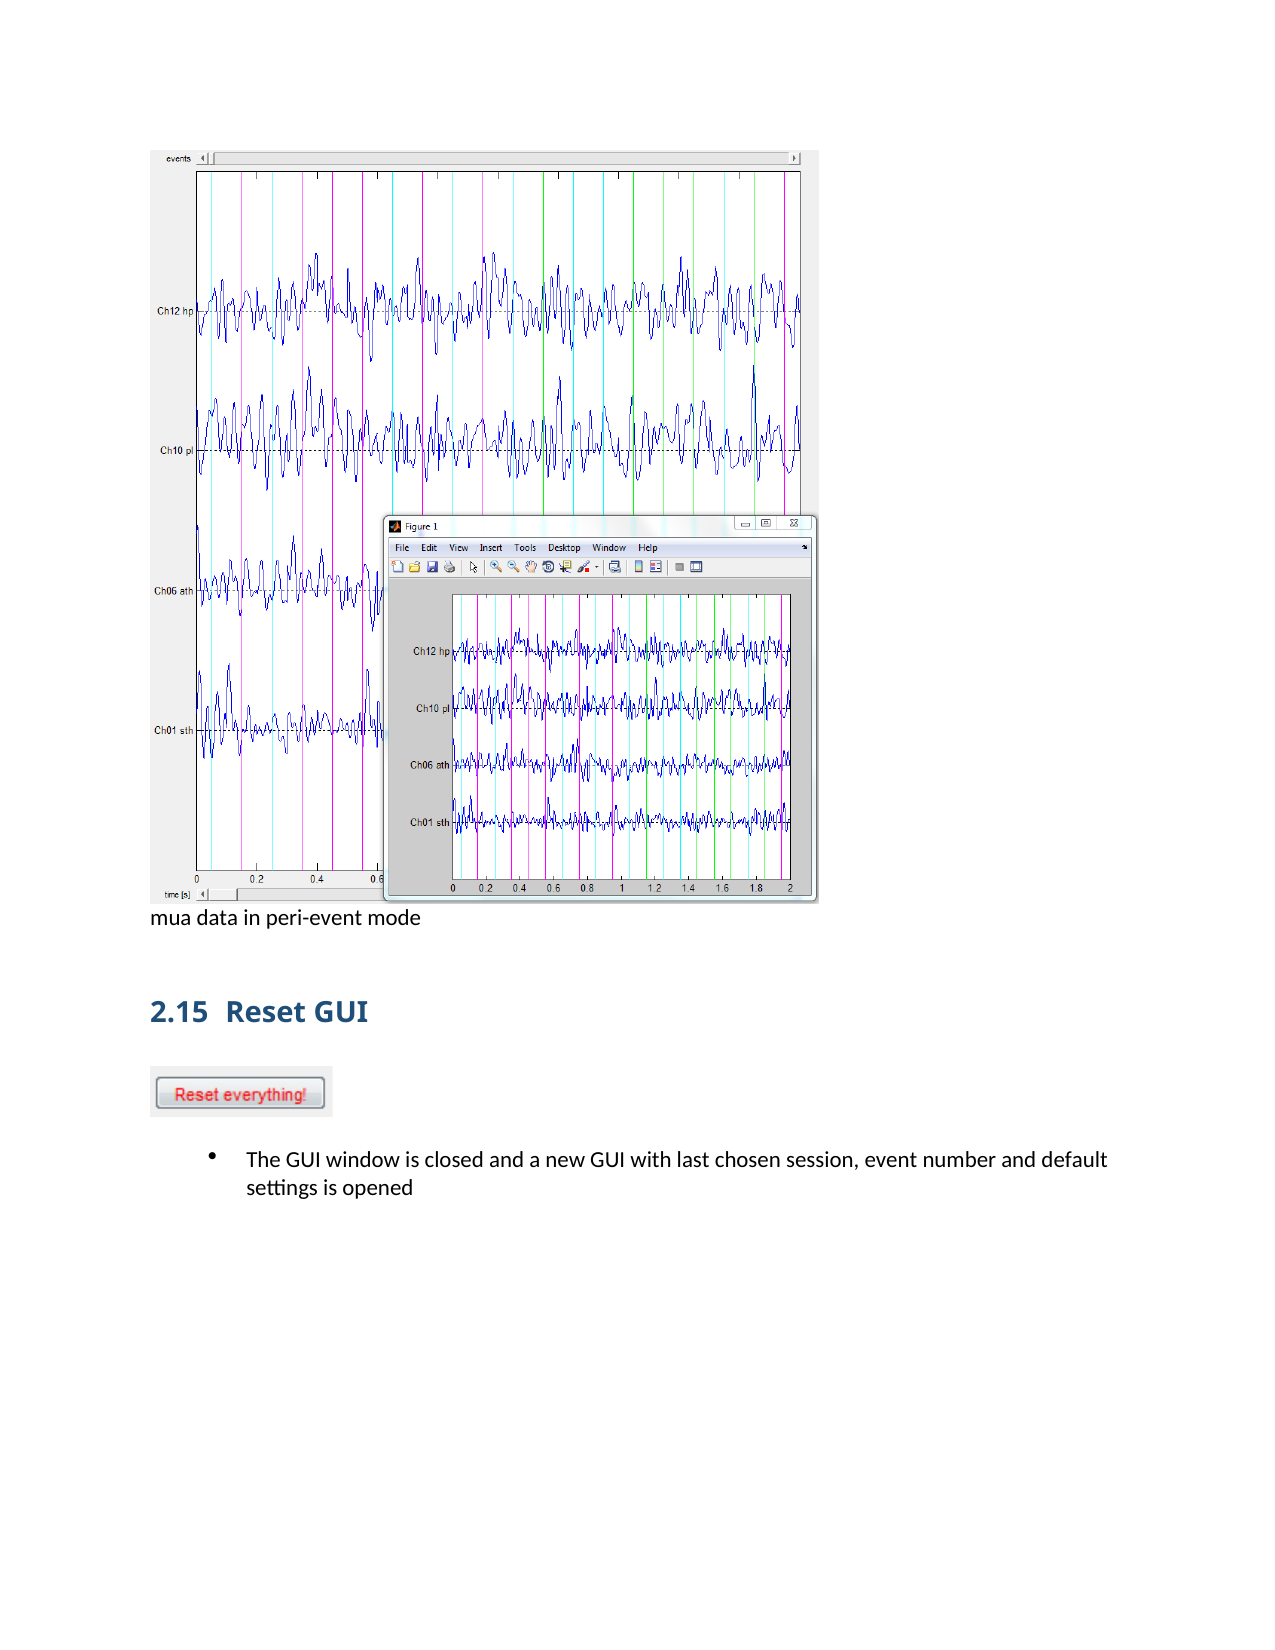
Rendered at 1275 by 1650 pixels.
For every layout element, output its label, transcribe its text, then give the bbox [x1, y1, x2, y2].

subtitle Reset GUI [150, 991, 1125, 1031]
picture [150, 150, 819, 904]
text mua data in peri-event mode [150, 903, 1125, 931]
list The GUI window is closed and a new GUI with last chosen session, event number and default settings is opened [208, 1145, 1125, 1201]
picture [150, 1066, 333, 1117]
